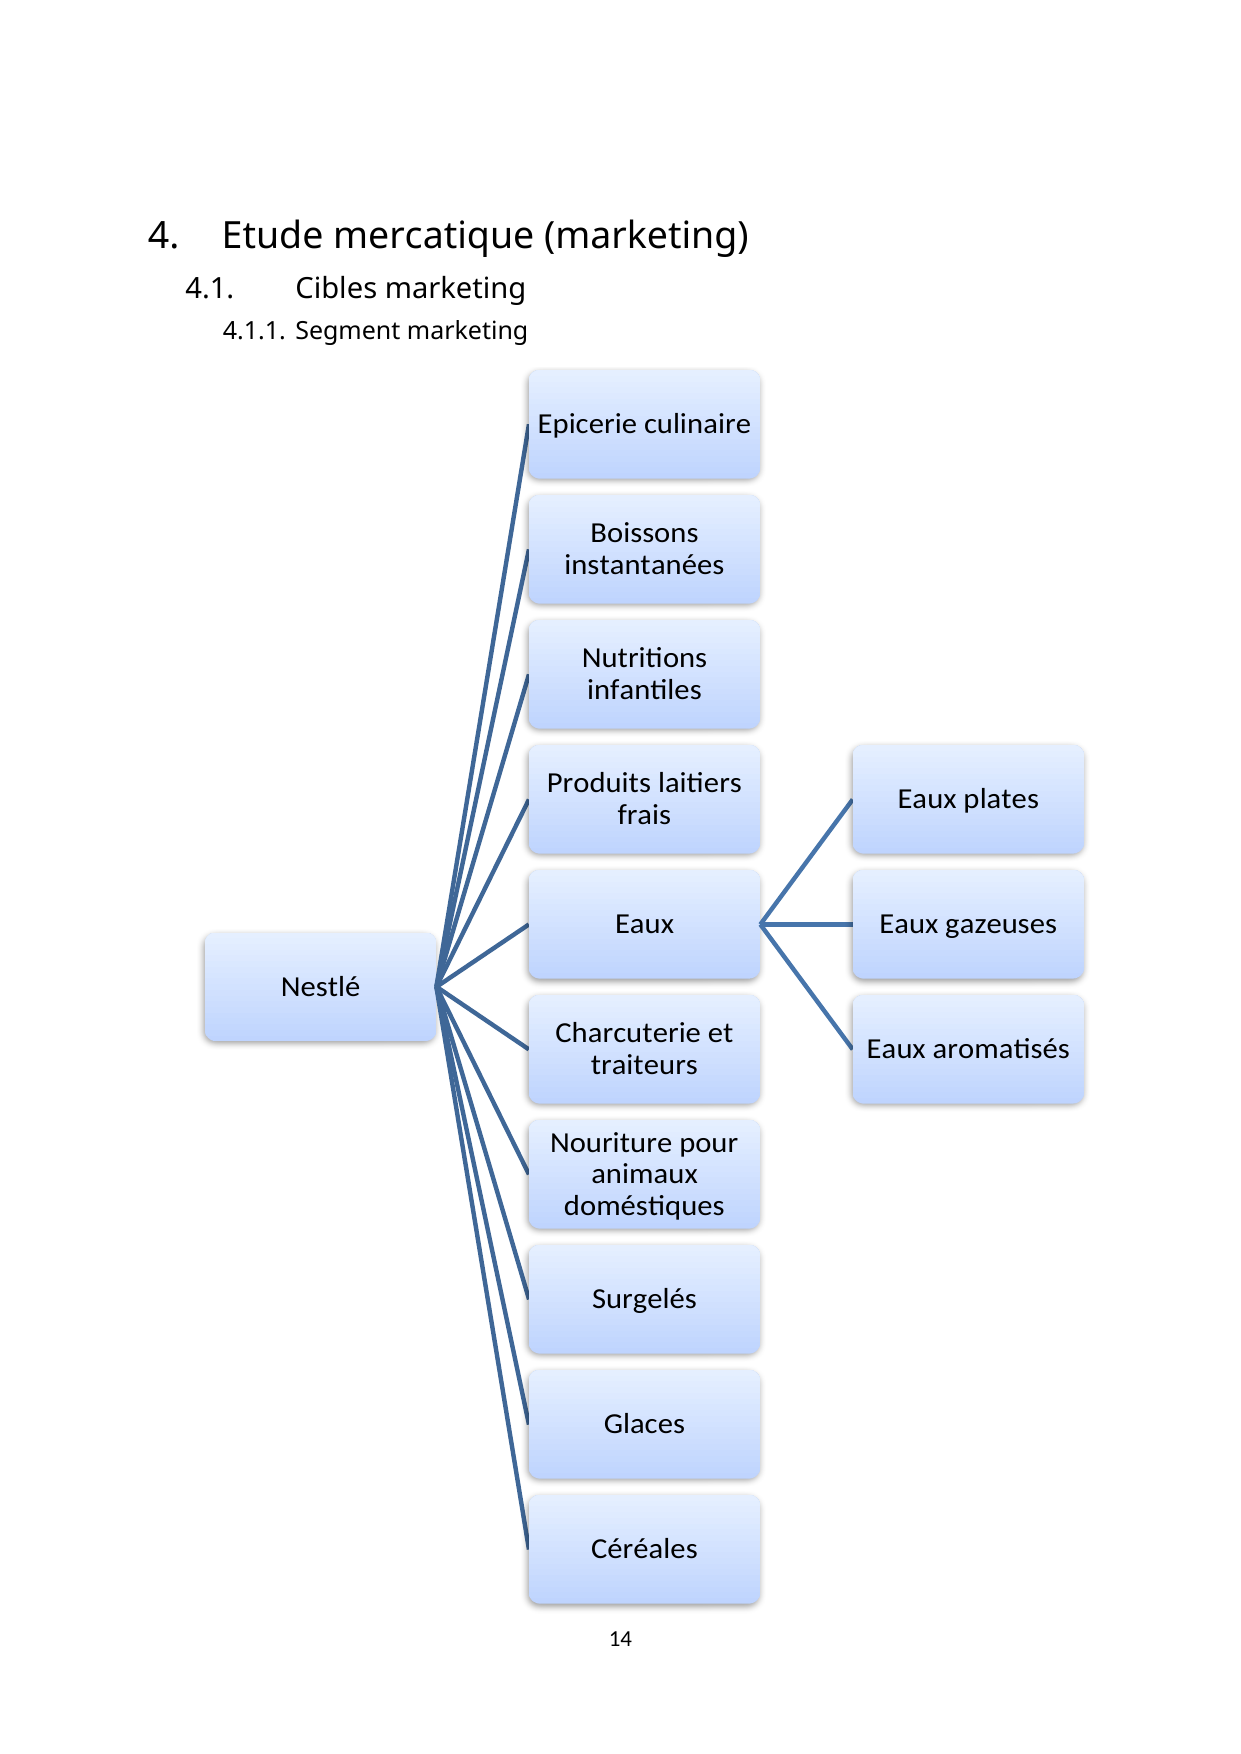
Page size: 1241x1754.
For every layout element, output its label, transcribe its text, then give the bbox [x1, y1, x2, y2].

list Etude mercatique (marketing) [148, 208, 1093, 259]
list Cibles marketing [185, 267, 1093, 307]
list Segment marketing [223, 313, 1093, 347]
